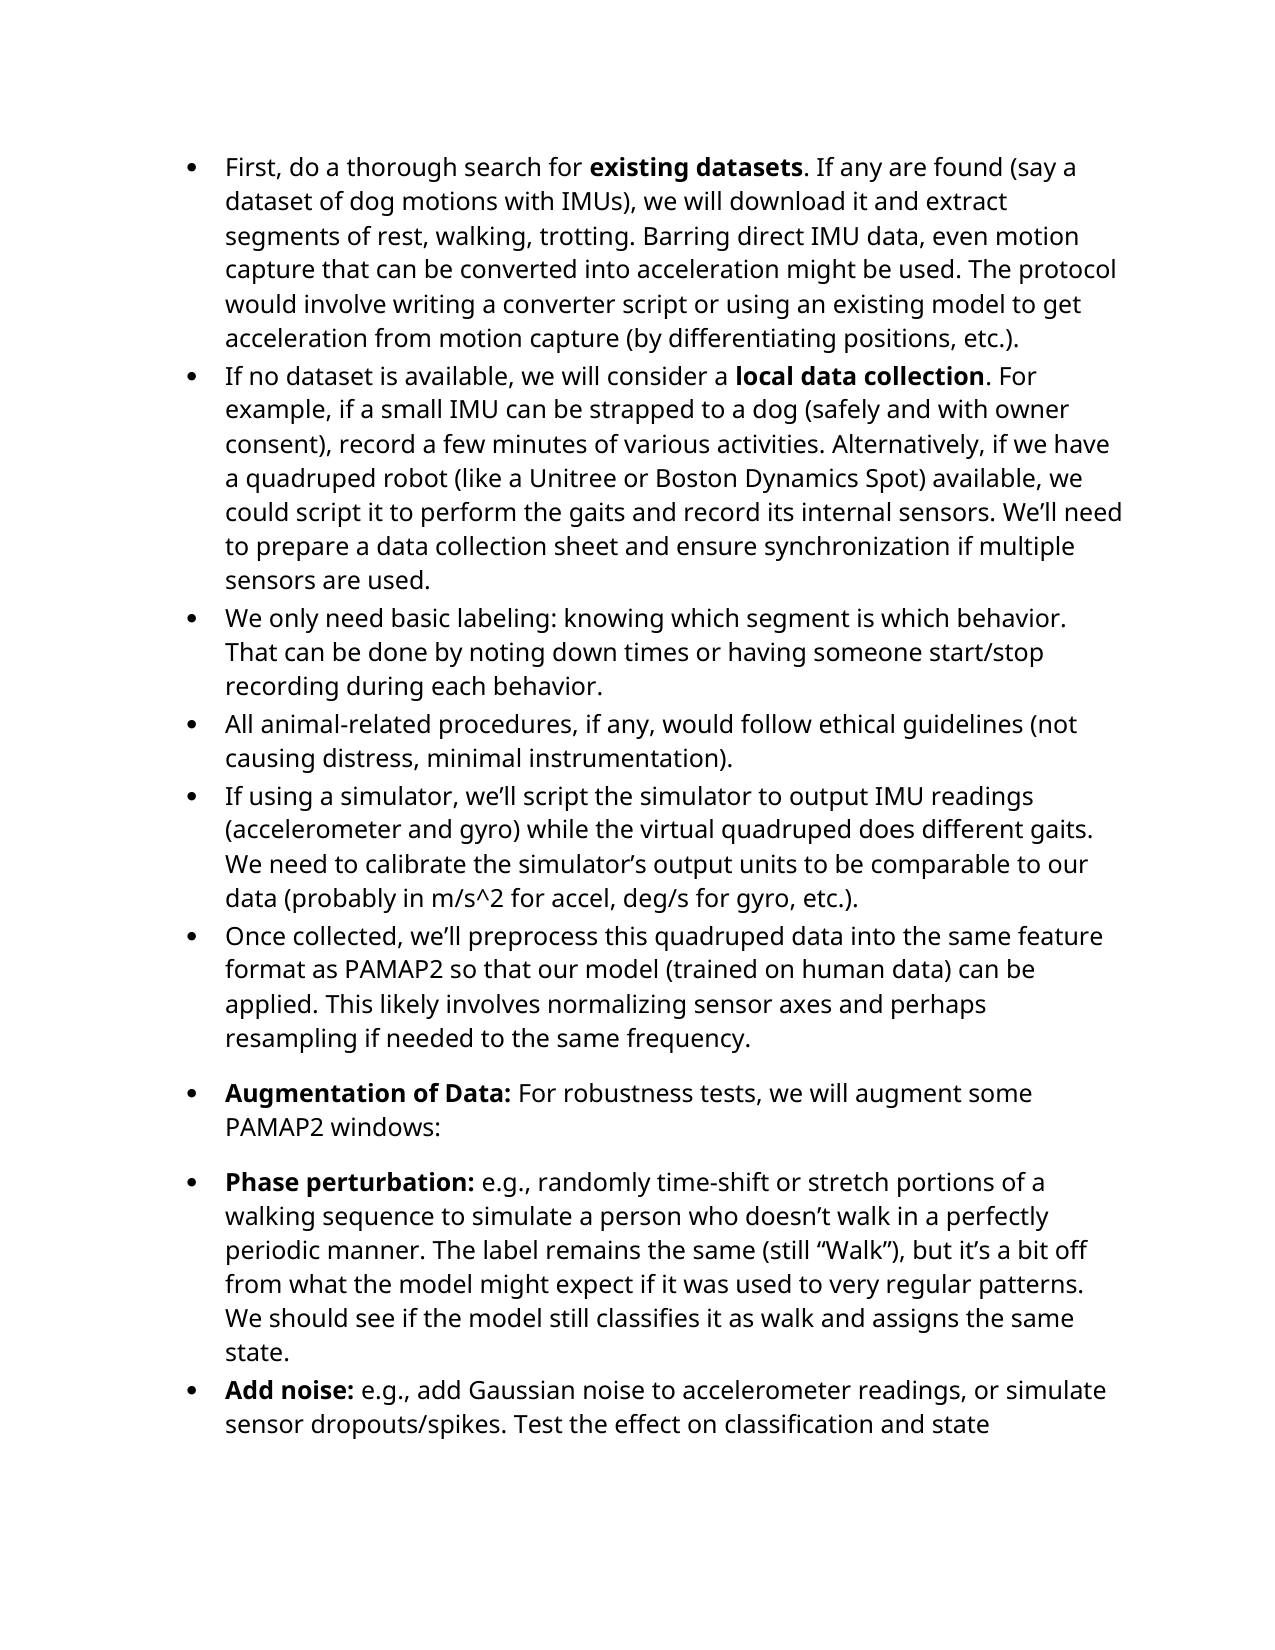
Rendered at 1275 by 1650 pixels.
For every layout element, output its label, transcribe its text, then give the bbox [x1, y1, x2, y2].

list Augmentation of Data: For robustness tests, we will augment some PAMAP2 windows: [187, 1075, 1125, 1143]
list If using a simulator, we’ll script the simulator to output IMU readings (accelerometer and gyro) while the virtual quadruped does different gaits. We need to calibrate the simulator’s output units to be comparable to our data (probably in m/s^2 for accel, deg/s for gyro, etc.). [187, 778, 1125, 914]
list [187, 1372, 1125, 1440]
list Phase perturbation: e.g., randomly time-shift or stretch portions of a walking sequence to simulate a person who doesn’t walk in a perfectly periodic manner. The label remains the same (still “Walk”), but it’s a bit off from what the model might expect if it was used to very regular patterns. We should see if the model still classifies it as walk and assigns the same state. [187, 1164, 1125, 1368]
list All animal-related procedures, if any, would follow ethical guidelines (not causing distress, minimal instrumentation). [187, 706, 1125, 774]
list We only need basic labeling: knowing which segment is which behavior. That can be done by noting down times or having someone start/stop recording during each behavior. [187, 600, 1125, 702]
list If no dataset is available, we will consider a local data collection. For example, if a small IMU can be strapped to a dog (safely and with owner consent), record a few minutes of various activities. Alternatively, if we have a quadruped robot (like a Unitree or Boston Dynamics Spot) available, we could script it to perform the gaits and record its internal sensors. We’ll need to prepare a data collection sheet and ensure synchronization if multiple sensors are used. [187, 358, 1125, 597]
list First, do a thorough search for existing datasets. If any are found (say a dataset of dog motions with IMUs), we will download it and extract segments of rest, walking, trotting. Barring direct IMU data, even motion capture that can be converted into acceleration might be used. The protocol would involve writing a converter script or using an existing model to get acceleration from motion capture (by differentiating positions, etc.). [187, 150, 1125, 354]
list Once collected, we’ll preprocess this quadruped data into the same feature format as PAMAP2 so that our model (trained on human data) can be applied. This likely involves normalizing sensor axes and perhaps resampling if needed to the same frequency. [187, 918, 1125, 1054]
